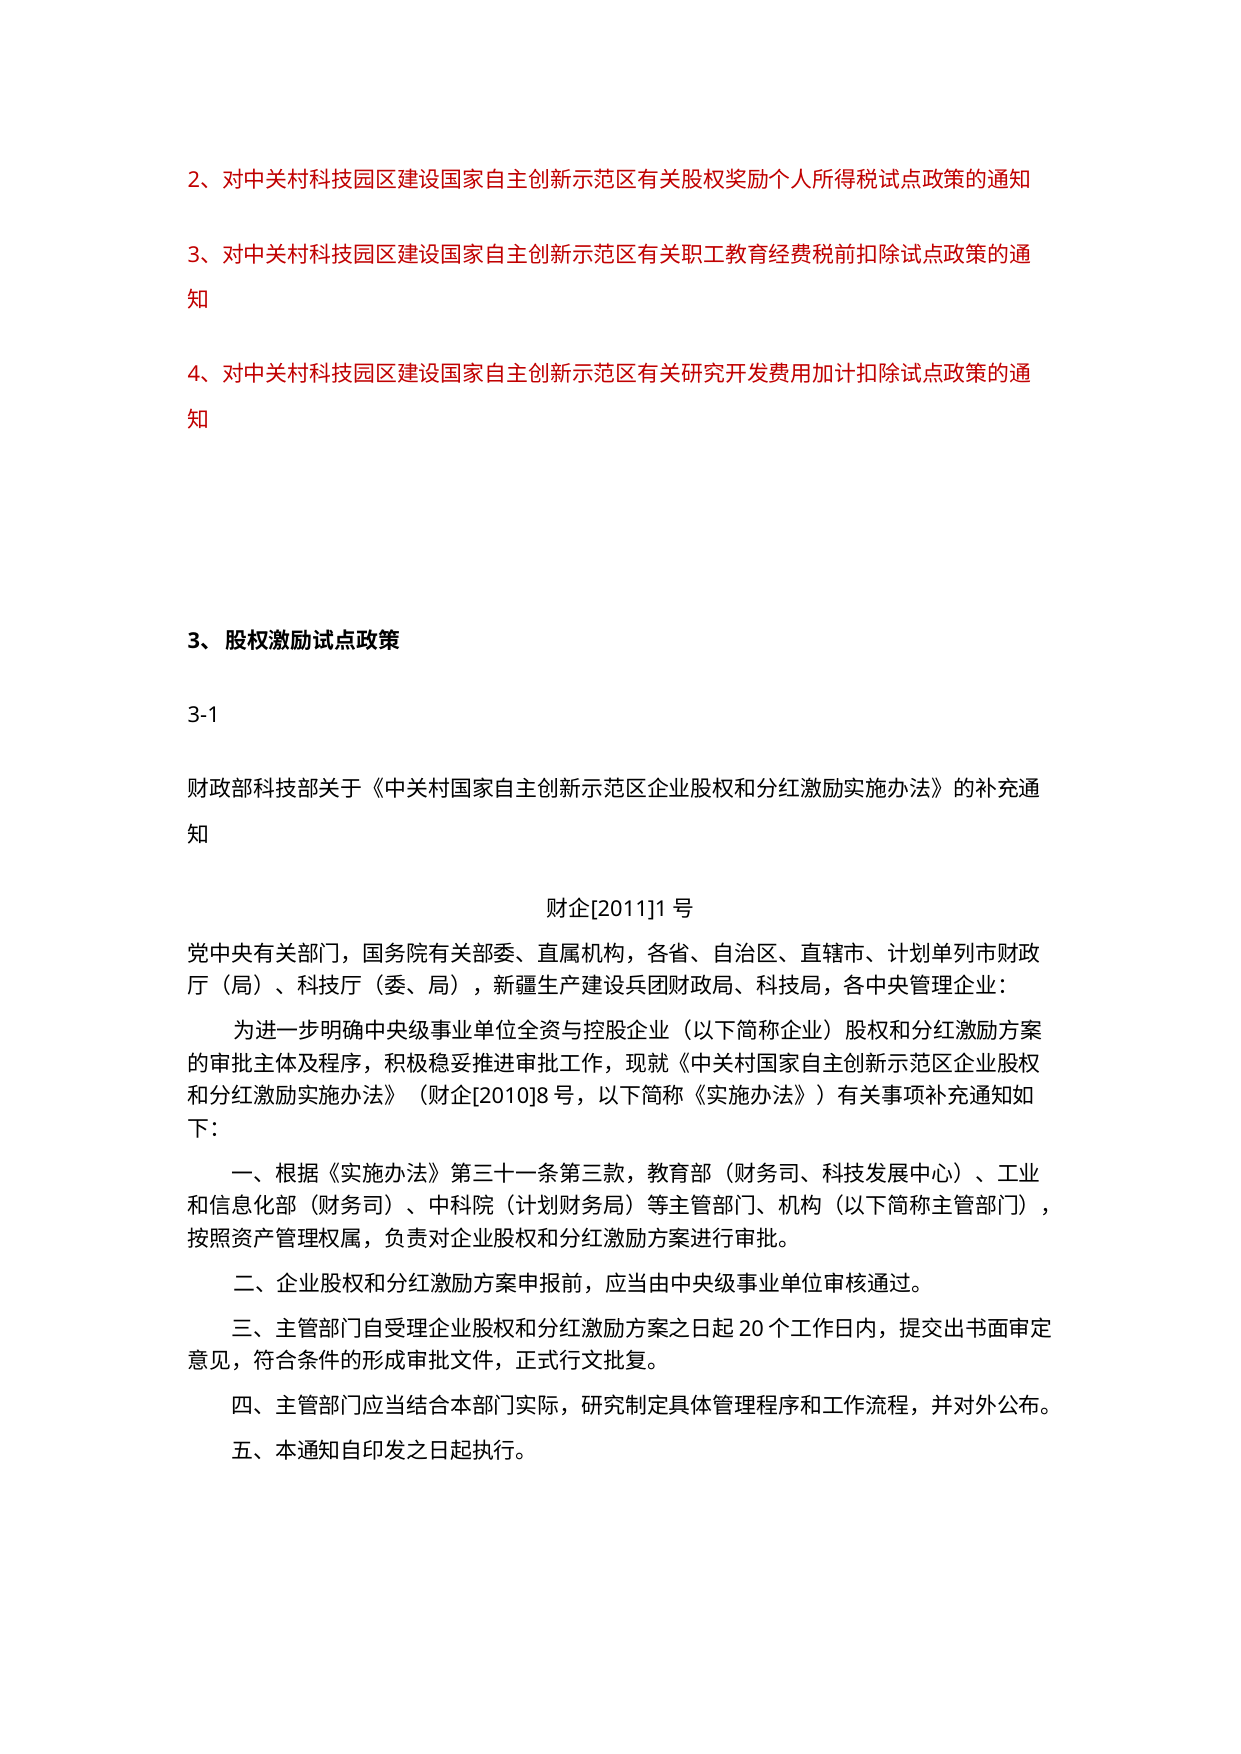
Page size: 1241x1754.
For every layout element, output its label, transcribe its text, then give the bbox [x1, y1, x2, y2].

text 四、主管部门应当结合本部门实际，研究制定具体管理程序和工作流程，并对外公布。 [187, 1388, 1053, 1420]
text 三、主管部门自受理企业股权和分红激励方案之日起20个工作日内，提交出书面审定意见，符合条件的形成审批文件，正式行文批复。 [187, 1310, 1053, 1375]
text 4、对中关村科技园区建设国家自主创新示范区有关研究开发费用加计扣除试点政策的通知 [187, 356, 1053, 434]
text 财企[2011]1号 [187, 890, 1053, 923]
text 3、对中关村科技园区建设国家自主创新示范区有关职工教育经费税前扣除试点政策的通知 [187, 236, 1053, 314]
list 股权激励试点政策 [187, 623, 1053, 655]
text 二、企业股权和分红激励方案申报前，应当由中央级事业单位审核通过。 [233, 1265, 1053, 1298]
text 五、本通知自印发之日起执行。 [187, 1433, 1053, 1465]
text 2、对中关村科技园区建设国家自主创新示范区有关股权奖励个人所得税试点政策的通知 [187, 162, 1053, 194]
text 党中央有关部门，国务院有关部委、直属机构，各省、自治区、直辖市、计划单列市财政厅（局）、科技厅（委、局），新疆生产建设兵团财政局、科技局，各中央管理企业： [187, 935, 1053, 1000]
text 3-1 [187, 697, 1053, 730]
text 为进一步明确中央级事业单位全资与控股企业（以下简称企业）股权和分红激励方案的审批主体及程序，积极稳妥推进审批工作，现就《中关村国家自主创新示范区企业股权和分红激励实施办法》（财企[2010]8号，以下简称《实施办法》）有关事项补充通知如下： [187, 1013, 1053, 1143]
text 一、根据《实施办法》第三十一条第三款，教育部（财务司、科技发展中心）、工业和信息化部（财务司）、中科院（计划财务局）等主管部门、机构（以下简称主管部门），按照资产管理权属，负责对企业股权和分红激励方案进行审批。 [187, 1155, 1053, 1253]
text 财政部科技部关于《中关村国家自主创新示范区企业股权和分红激励实施办法》的补充通知 [187, 771, 1053, 849]
